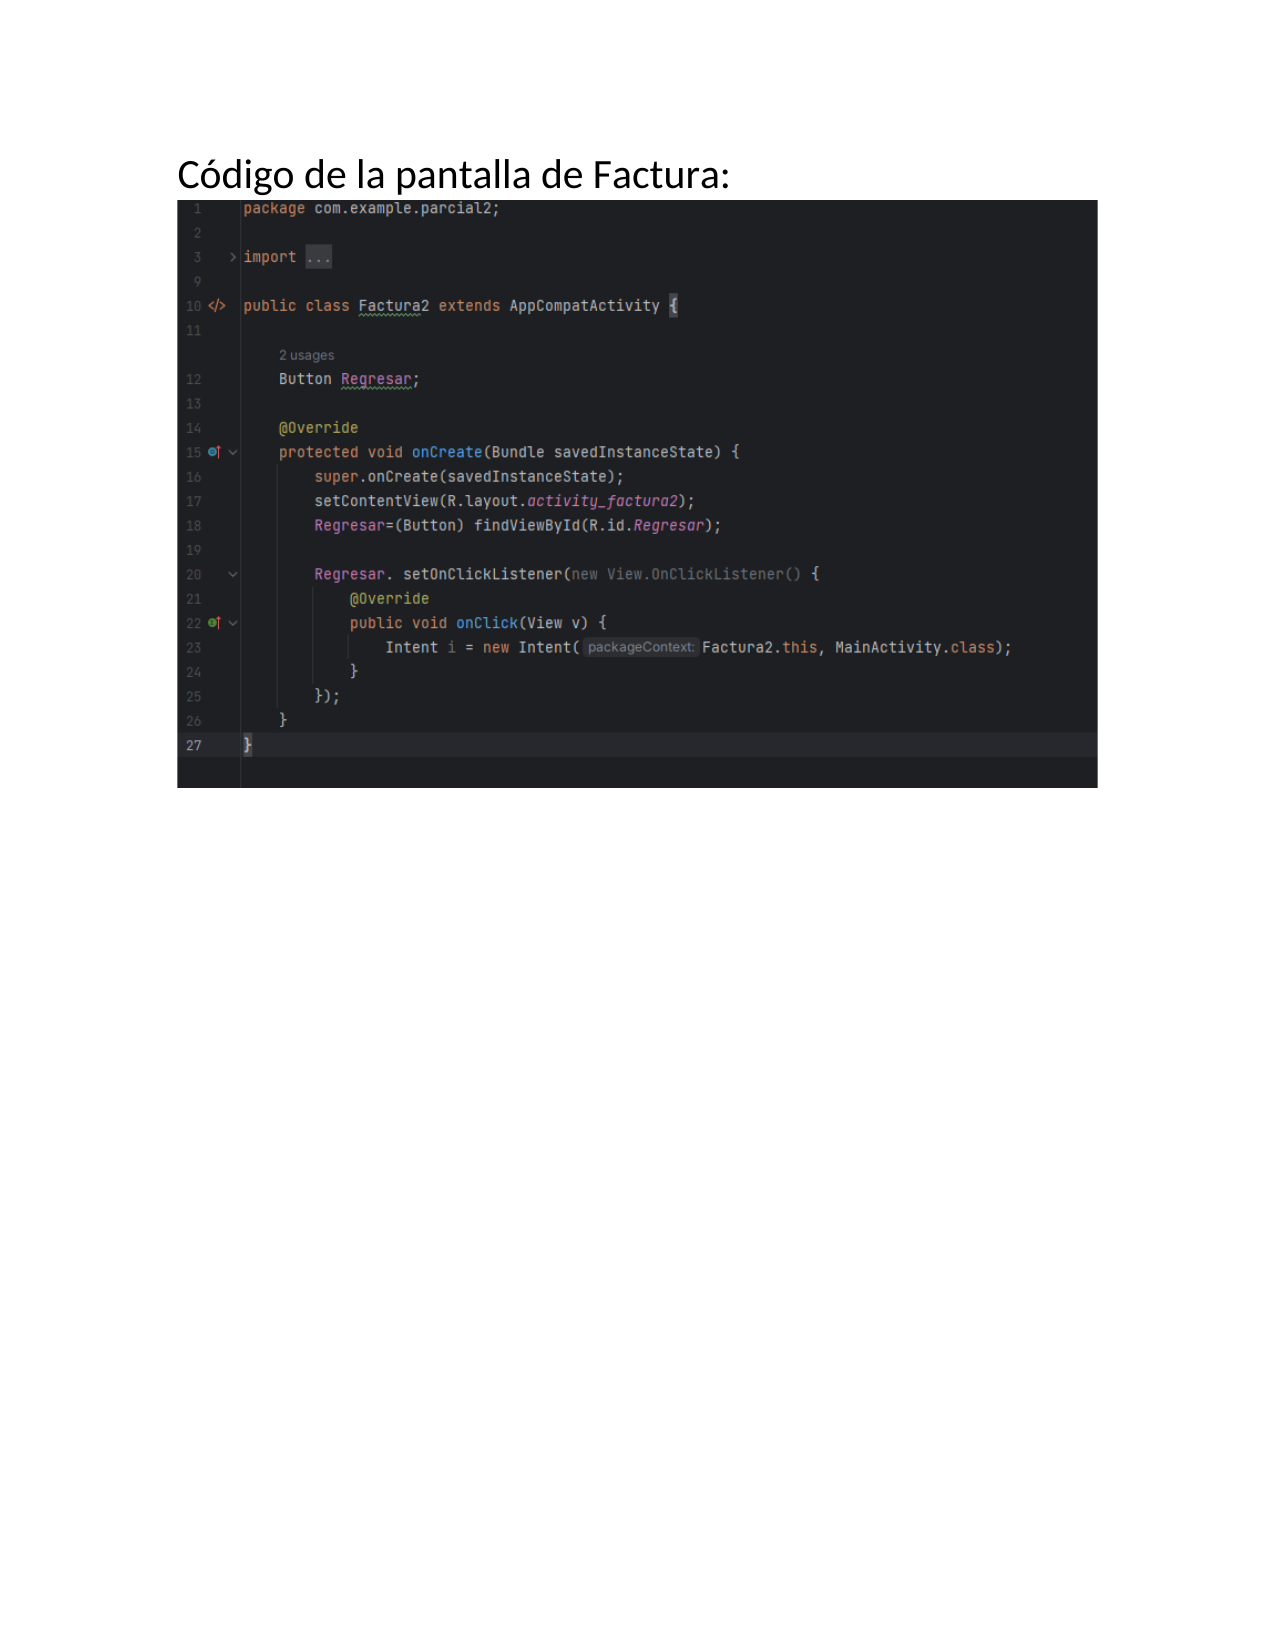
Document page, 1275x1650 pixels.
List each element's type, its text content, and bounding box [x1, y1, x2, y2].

text Pantalla principal: Código de la pantalla principal: Pantalla de Factura: Código de la pantalla de Factura: [177, 148, 1098, 200]
picture [177, 200, 1098, 788]
